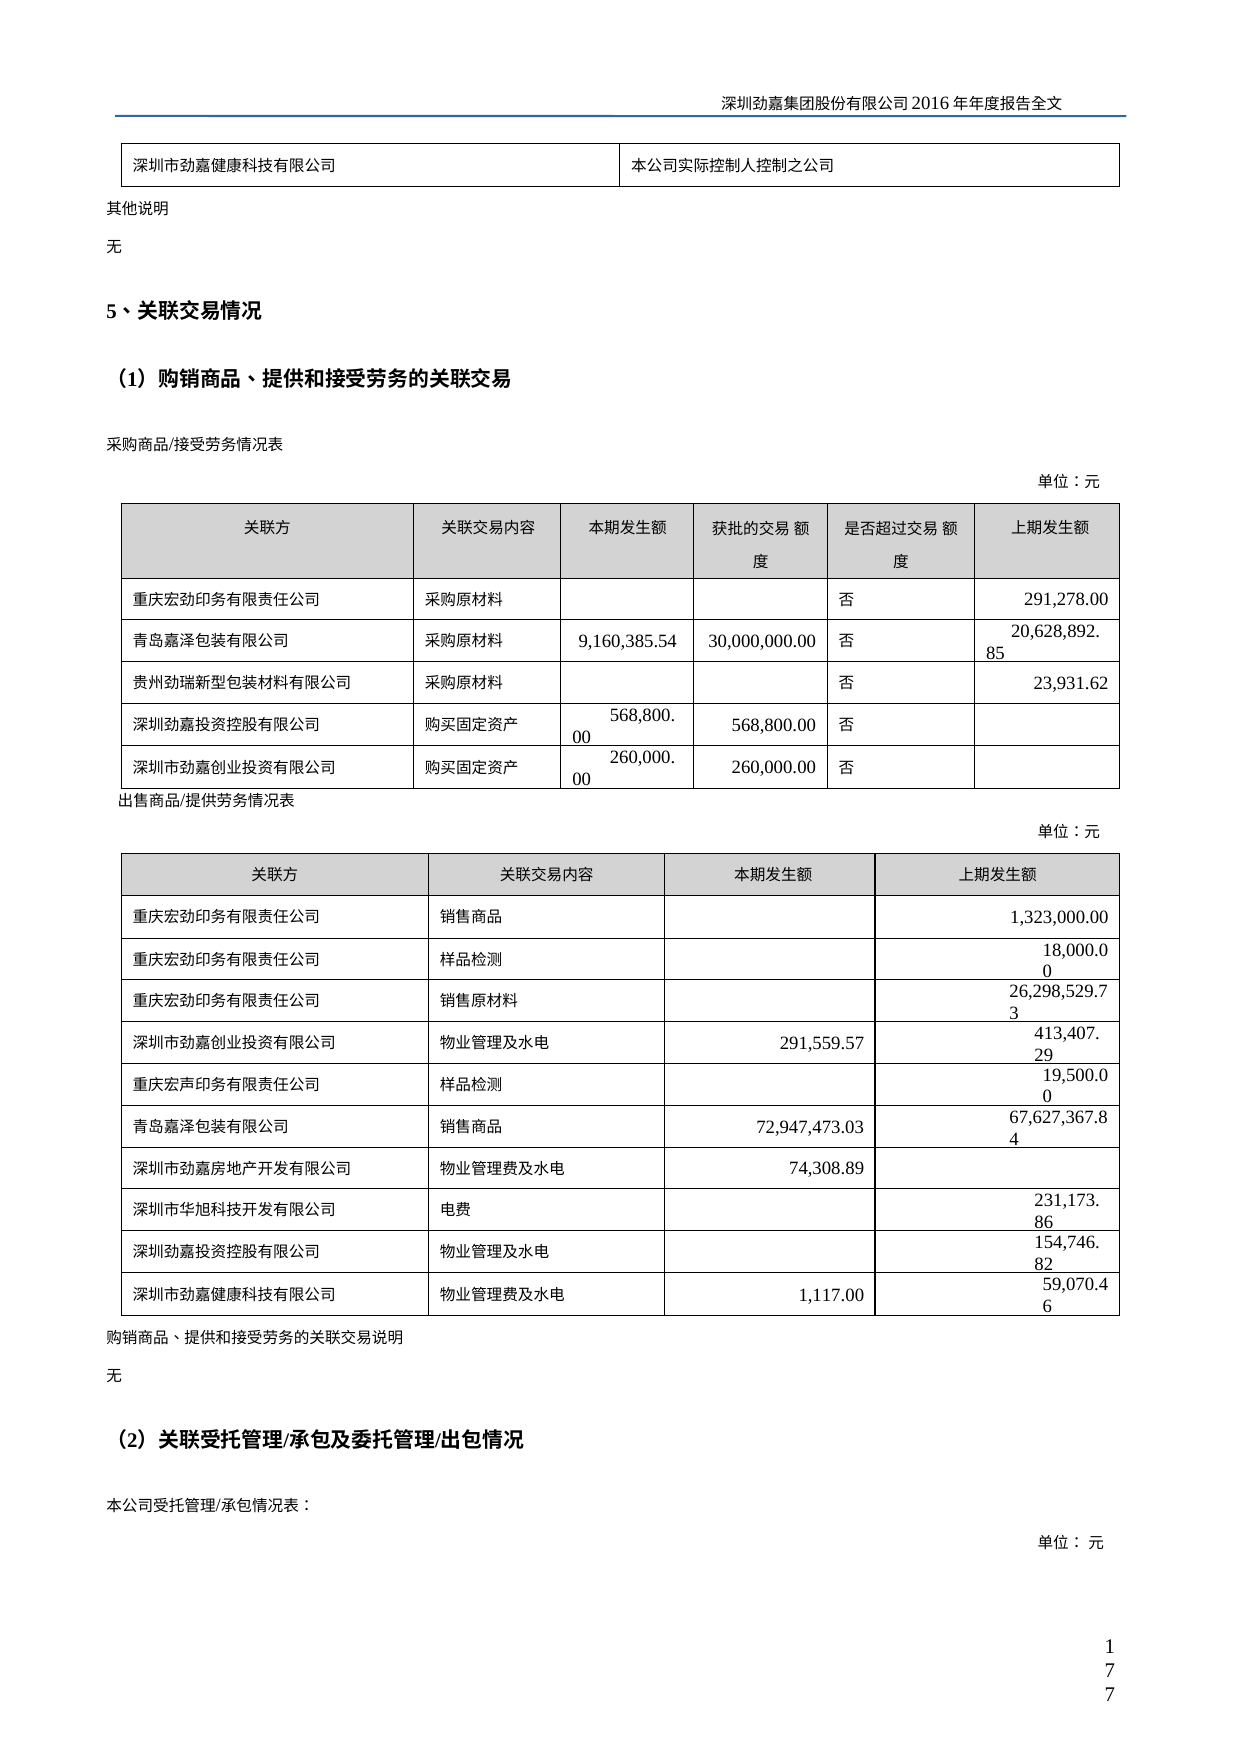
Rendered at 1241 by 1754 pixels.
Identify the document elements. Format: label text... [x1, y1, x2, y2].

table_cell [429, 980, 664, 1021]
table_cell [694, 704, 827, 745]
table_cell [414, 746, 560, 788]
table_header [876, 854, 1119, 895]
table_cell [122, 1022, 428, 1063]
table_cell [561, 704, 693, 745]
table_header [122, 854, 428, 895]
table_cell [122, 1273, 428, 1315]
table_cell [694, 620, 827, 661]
text 单位：元 [1037, 821, 1134, 842]
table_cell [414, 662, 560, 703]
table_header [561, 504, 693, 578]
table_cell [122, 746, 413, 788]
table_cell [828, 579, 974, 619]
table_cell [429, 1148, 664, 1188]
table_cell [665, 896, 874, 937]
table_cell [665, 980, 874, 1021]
text （1）购销商品、提供和接受劳务的关联交易 [106, 364, 1134, 393]
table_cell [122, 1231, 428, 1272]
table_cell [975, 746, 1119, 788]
text 5、关联交易情况 [106, 296, 1134, 325]
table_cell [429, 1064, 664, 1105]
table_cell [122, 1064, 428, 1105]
text 其他说明 [106, 198, 1134, 219]
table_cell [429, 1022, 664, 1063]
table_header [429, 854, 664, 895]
text 无 [106, 1364, 1134, 1386]
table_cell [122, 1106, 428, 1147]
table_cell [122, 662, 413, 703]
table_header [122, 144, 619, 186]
text 单位：元 [1037, 471, 1134, 492]
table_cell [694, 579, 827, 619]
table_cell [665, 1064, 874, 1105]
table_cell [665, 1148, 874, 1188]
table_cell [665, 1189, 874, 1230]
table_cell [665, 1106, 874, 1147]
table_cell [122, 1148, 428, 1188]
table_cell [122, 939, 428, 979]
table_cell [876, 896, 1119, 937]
text 本公司受托管理/承包情况表： [106, 1493, 1134, 1516]
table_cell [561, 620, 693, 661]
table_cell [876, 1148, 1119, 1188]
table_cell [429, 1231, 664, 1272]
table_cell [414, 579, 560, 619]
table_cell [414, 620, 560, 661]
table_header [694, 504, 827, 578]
text 采购商品/接受劳务情况表 [106, 432, 1134, 454]
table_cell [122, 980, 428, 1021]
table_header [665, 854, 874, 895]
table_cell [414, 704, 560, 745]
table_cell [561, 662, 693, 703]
text 无 [106, 236, 1134, 257]
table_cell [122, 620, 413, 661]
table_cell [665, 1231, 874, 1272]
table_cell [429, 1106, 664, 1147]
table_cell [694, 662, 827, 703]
text （2）关联受托管理/承包及委托管理/出包情况 [106, 1425, 1134, 1454]
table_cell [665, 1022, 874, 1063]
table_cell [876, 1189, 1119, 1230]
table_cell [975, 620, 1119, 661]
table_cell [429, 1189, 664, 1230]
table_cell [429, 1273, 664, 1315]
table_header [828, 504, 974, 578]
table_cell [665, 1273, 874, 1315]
text 购销商品、提供和接受劳务的关联交易说明 [106, 1327, 1134, 1348]
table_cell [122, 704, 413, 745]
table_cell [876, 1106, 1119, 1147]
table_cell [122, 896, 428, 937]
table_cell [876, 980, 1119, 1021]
text 单位： 元 [1037, 1532, 1134, 1553]
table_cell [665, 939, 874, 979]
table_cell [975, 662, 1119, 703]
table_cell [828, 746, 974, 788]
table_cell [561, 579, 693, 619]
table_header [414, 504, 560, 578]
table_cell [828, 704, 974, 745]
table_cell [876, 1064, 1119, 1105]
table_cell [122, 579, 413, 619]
text 出售商品/提供劳务情况表 [117, 789, 1134, 811]
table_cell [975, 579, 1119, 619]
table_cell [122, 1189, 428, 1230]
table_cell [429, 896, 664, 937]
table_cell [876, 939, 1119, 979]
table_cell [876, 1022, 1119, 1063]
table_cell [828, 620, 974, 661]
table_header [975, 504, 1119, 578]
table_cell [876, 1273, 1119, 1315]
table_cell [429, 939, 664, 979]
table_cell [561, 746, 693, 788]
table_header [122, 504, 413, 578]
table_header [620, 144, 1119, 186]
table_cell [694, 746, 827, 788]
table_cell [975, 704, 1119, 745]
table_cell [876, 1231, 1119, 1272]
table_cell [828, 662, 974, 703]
